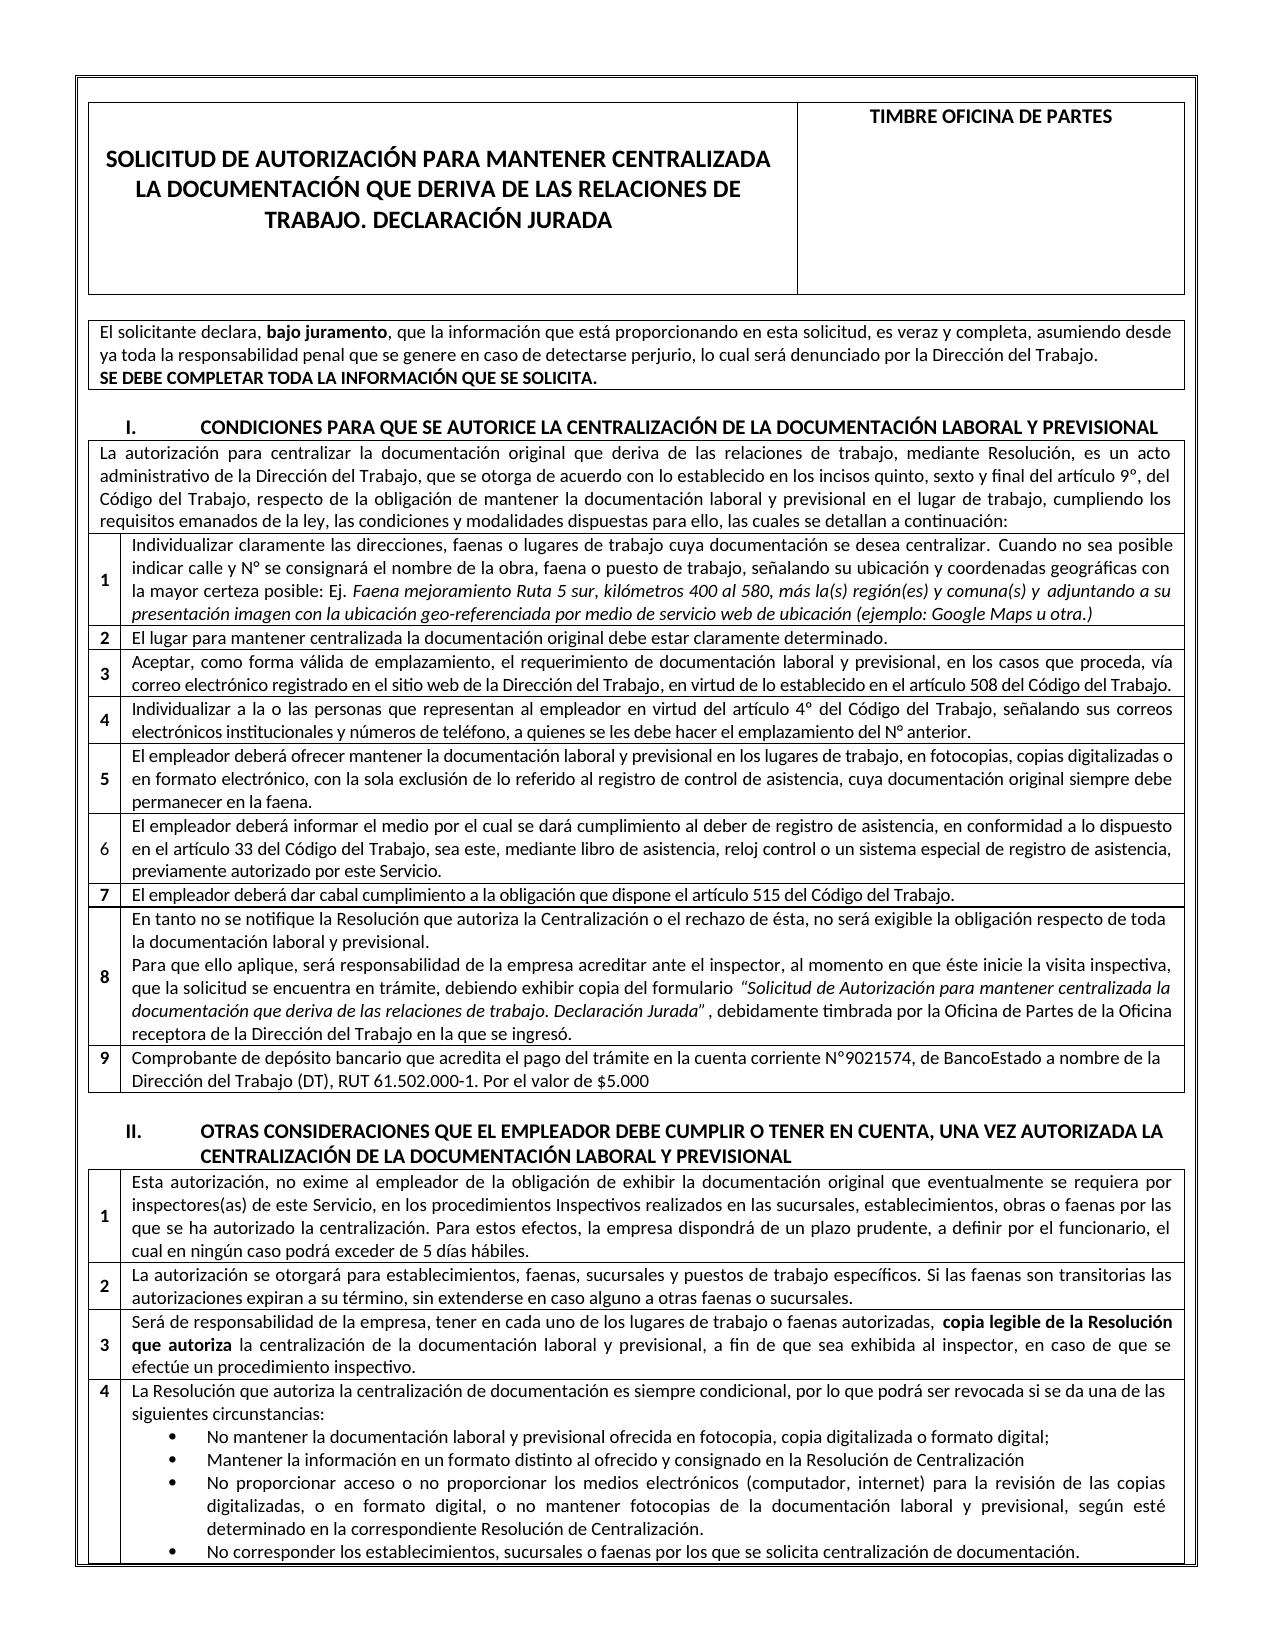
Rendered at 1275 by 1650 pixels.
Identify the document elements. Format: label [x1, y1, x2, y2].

table_header [78, 78, 1195, 1564]
